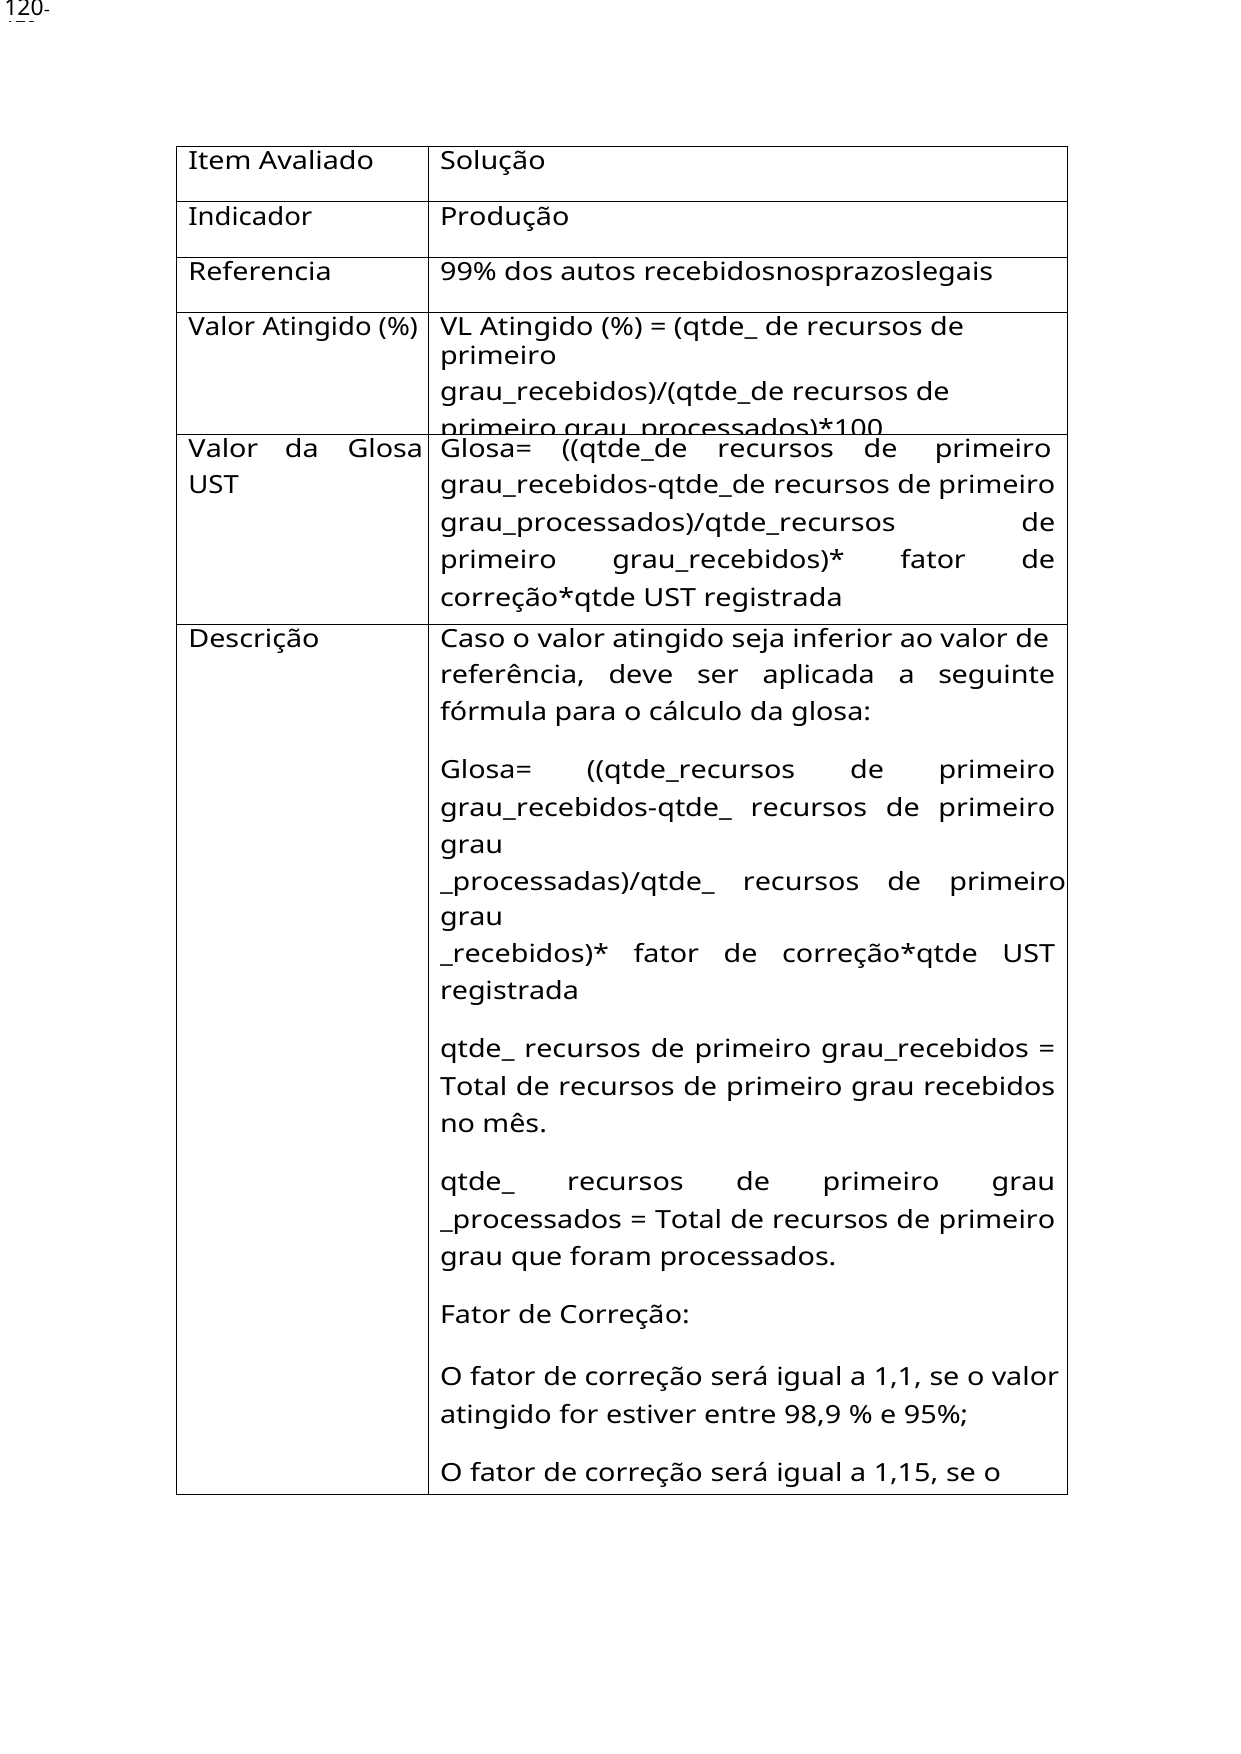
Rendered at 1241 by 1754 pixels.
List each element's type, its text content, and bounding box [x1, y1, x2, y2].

table_header Item Avaliado [177, 147, 428, 201]
table_cell Produção [429, 202, 1067, 257]
table_cell Referencia [177, 258, 428, 312]
table_header Solução [429, 147, 1067, 201]
table_cell Valor Atingido (%) [177, 313, 428, 434]
table_cell 99% dos autos recebidosnosprazoslegais [429, 258, 1067, 312]
table_cell VL Atingido (%) = (qtde_ de recursos de primeiro grau_recebidos)/(qtde_de recursos de primeiro grau_processados)*100 [429, 313, 1067, 434]
table_cell Valor da Glosa UST [177, 435, 428, 623]
table_cell Descrição [177, 625, 428, 1494]
table_cell Glosa= ((qtde_de recursos de primeiro grau_recebidos-qtde_de recursos de primeiro grau_processados)/qtde_recursos de primeiro grau_recebidos)* fator de correção*qtde UST registrada [429, 435, 1067, 623]
table_cell Caso o valor atingido seja inferior ao valor de referência, deve ser aplicada a seguinte fórmula para o cálculo da glosa: Glosa= ((qtde_recursos de primeiro grau_recebidos-qtde_ recursos de primeiro grau _processadas)/qtde_ recursos de primeiro grau _recebidos)* fator de correção*qtde UST registrada qtde_ recursos de primeiro grau_recebidos = Total de recursos de primeiro grau recebidos no mês. qtde_ recursos de primeiro grau _processados = Total de recursos de primeiro grau que foram processados. Fator de Correção: O fator de correção será igual a 1,1, se o valor atingido for estiver entre 98,9 % e 95%; O fator de correção será igual a 1,15, se o valor atingido for estiver entre 94,9 % e 90%; O fator de correção será igual a 1,2, se o valor atingido for menor que 90%. [429, 625, 1067, 1494]
table_cell Indicador [177, 202, 428, 257]
